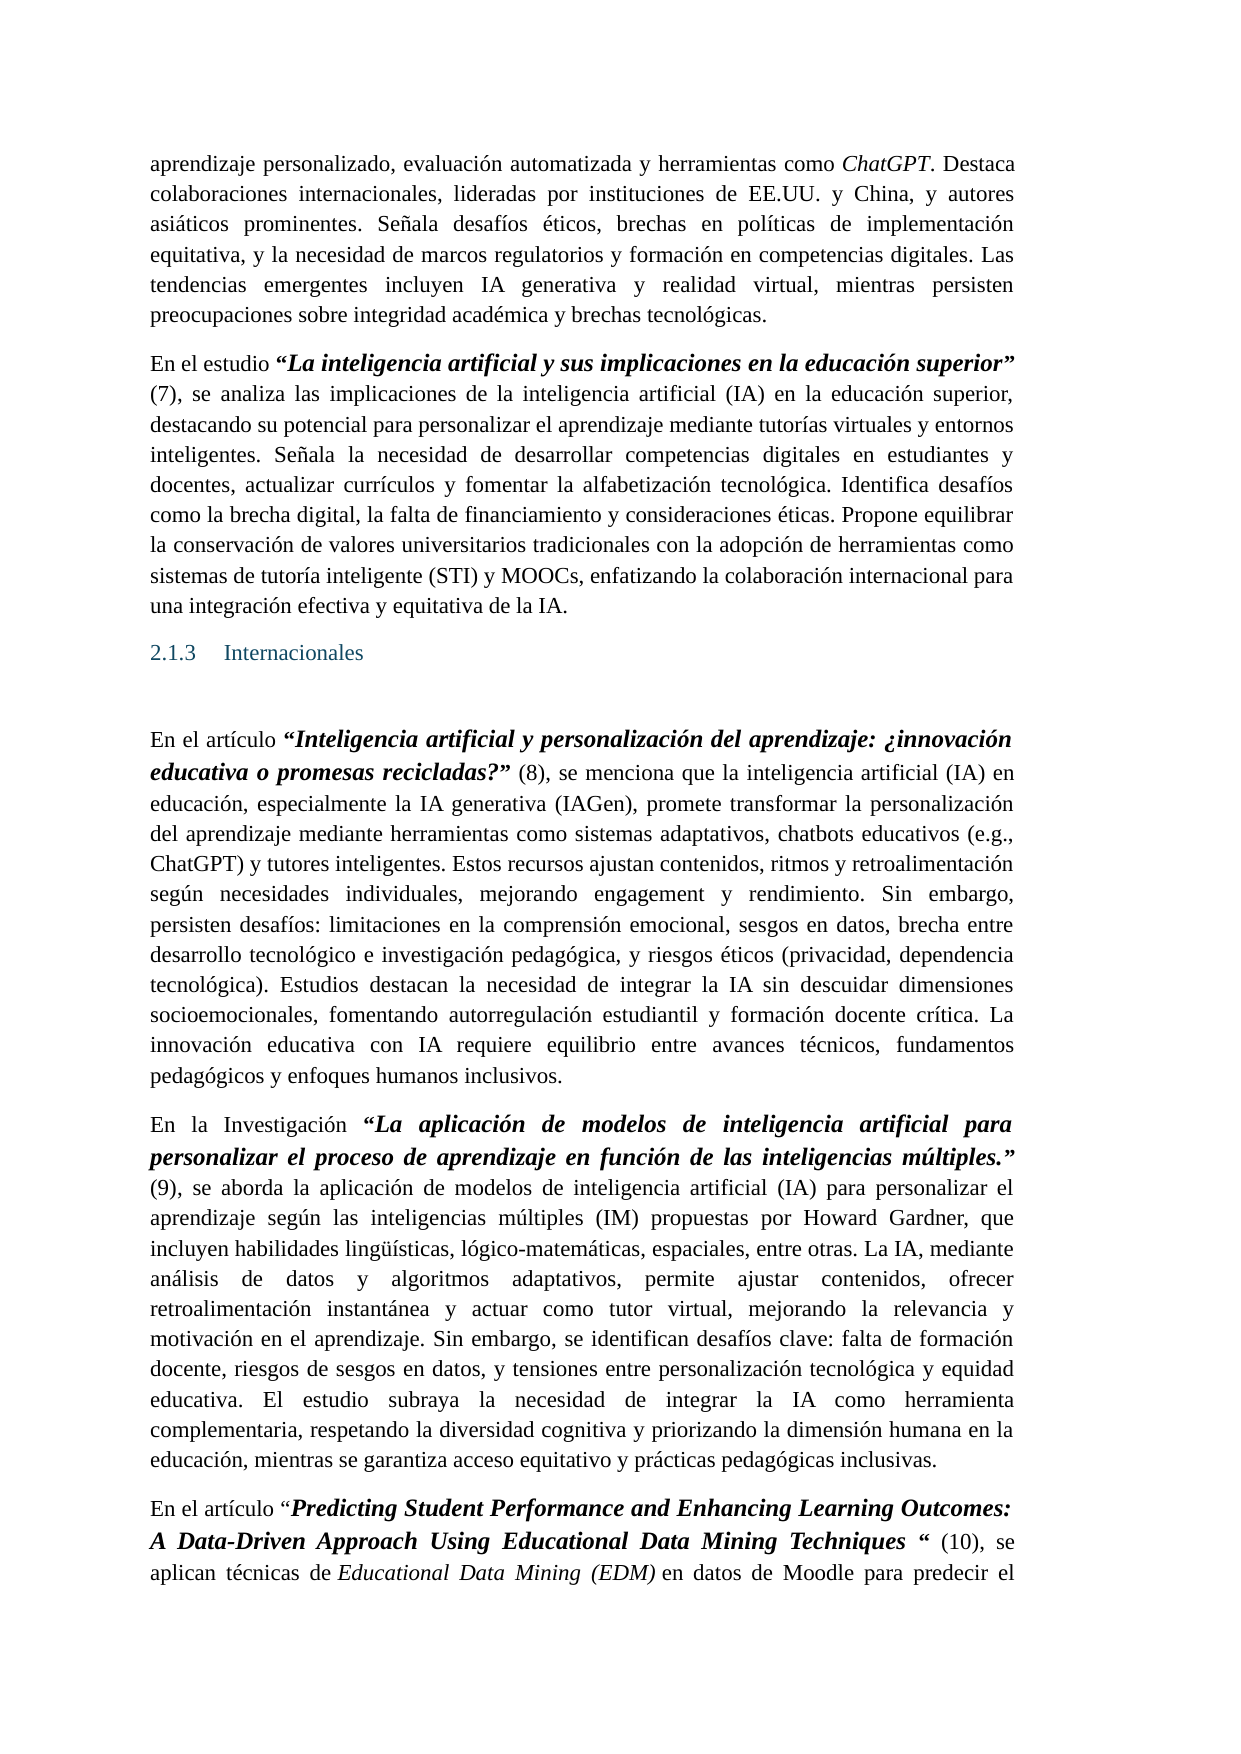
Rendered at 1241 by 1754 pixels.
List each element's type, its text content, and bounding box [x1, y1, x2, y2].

text En el estudio “La inteligencia artificial y sus implicaciones en la educación superior”, se analiza las implicaciones de la inteligencia artificial (IA) en la educación superior, destacando su potencial para personalizar el aprendizaje mediante tutorías virtuales y entornos inteligentes. Señala la necesidad de desarrollar competencias digitales en estudiantes y docentes, actualizar currículos y fomentar la alfabetización tecnológica. Identifica desafíos como la brecha digital, la falta de financiamiento y consideraciones éticas. Propone equilibrar la conservación de valores universitarios tradicionales con la adopción de herramientas como sistemas de tutoría inteligente (STI) y MOOCs, enfatizando la colaboración internacional para una integración efectiva y equitativa de la IA. [150, 348, 1015, 618]
subtitle 2.1.3 Internacionales [150, 639, 1015, 665]
text En el artículo “Inteligencia artificial y personalización del aprendizaje: ¿innovación educativa o promesas recicladas?”, se menciona que la inteligencia artificial (IA) en educación, especialmente la IA generativa (IAGen), promete transformar la personalización del aprendizaje mediante herramientas como sistemas adaptativos, chatbots educativos (e.g., ChatGPT) y tutores inteligentes. Estos recursos ajustan contenidos, ritmos y retroalimentación según necesidades individuales, mejorando engagement y rendimiento. Sin embargo, persisten desafíos: limitaciones en la comprensión emocional, sesgos en datos, brecha entre desarrollo tecnológico e investigación pedagógica, y riesgos éticos (privacidad, dependencia tecnológica). Estudios destacan la necesidad de integrar la IA sin descuidar dimensiones socioemocionales, fomentando autorregulación estudiantil y formación docente crítica. La innovación educativa con IA requiere equilibrio entre avances técnicos, fundamentos pedagógicos y enfoques humanos inclusivos. [150, 724, 1015, 1088]
text En la Investigación “La aplicación de modelos de inteligencia artificial para personalizar el proceso de aprendizaje en función de las inteligencias múltiples.”, se aborda la aplicación de modelos de inteligencia artificial (IA) para personalizar el aprendizaje según las inteligencias múltiples (IM) propuestas por Howard Gardner, que incluyen habilidades lingüísticas, lógico-matemáticas, espaciales, entre otras. La IA, mediante análisis de datos y algoritmos adaptativos, permite ajustar contenidos, ofrecer retroalimentación instantánea y actuar como tutor virtual, mejorando la relevancia y motivación en el aprendizaje. Sin embargo, se identifican desafíos clave: falta de formación docente, riesgos de sesgos en datos, y tensiones entre personalización tecnológica y equidad educativa. El estudio subraya la necesidad de integrar la IA como herramienta complementaria, respetando la diversidad cognitiva y priorizando la dimensión humana en la educación, mientras se garantiza acceso equitativo y prácticas pedagógicas inclusivas. [150, 1109, 1015, 1472]
